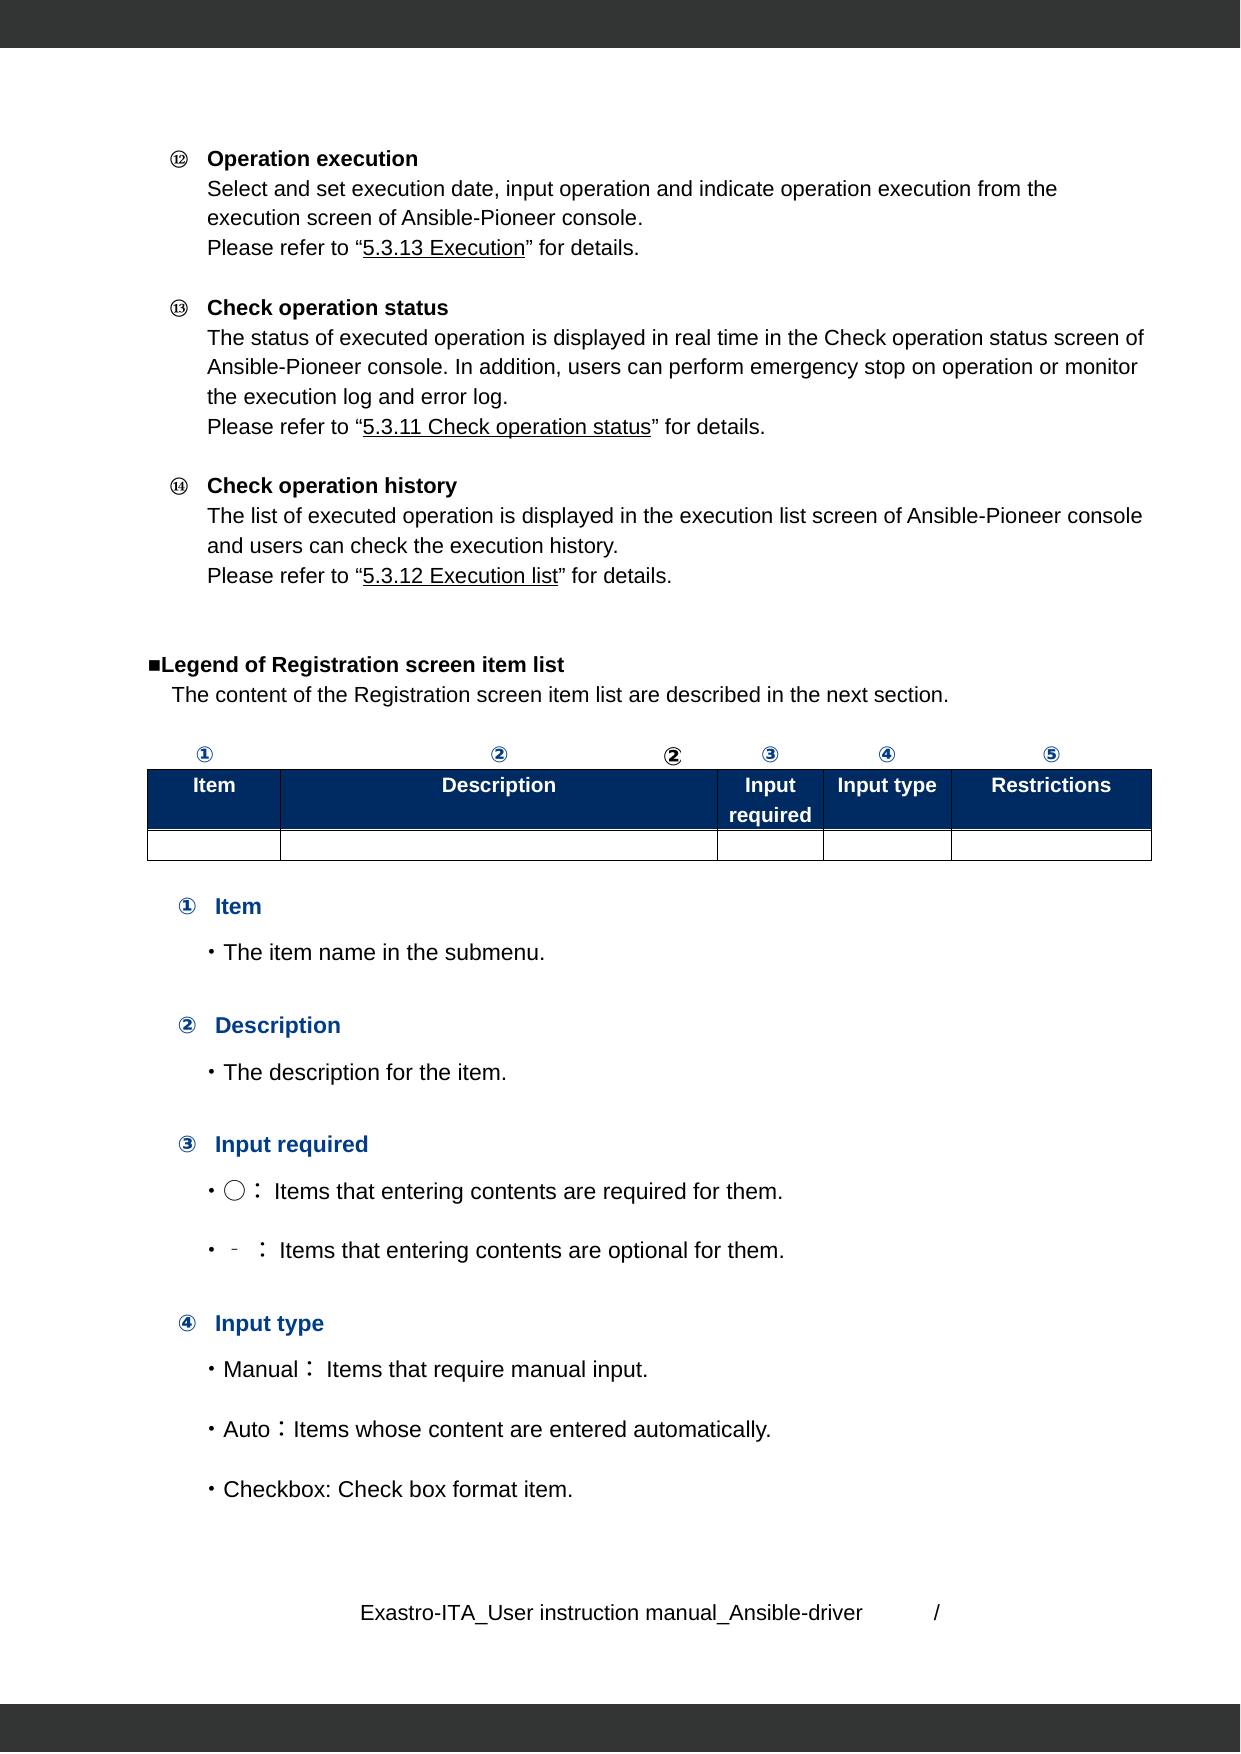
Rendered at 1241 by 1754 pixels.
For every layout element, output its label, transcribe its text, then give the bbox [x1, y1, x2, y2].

text ・○： Items that entering contents are required for them. [177, 1159, 1152, 1219]
text ・Checkbox: Check box format item. [177, 1457, 1152, 1517]
table_cell [281, 831, 717, 860]
list Please refer to “5.3.13 Execution” for details. [207, 233, 1152, 262]
list Description [177, 1010, 1152, 1040]
list Please refer to “5.3.12 Execution list” for details. [207, 560, 1152, 590]
table_header ⑤ [951, 739, 1152, 769]
text ・Manual： Items that require manual input. [177, 1338, 1152, 1398]
table_header [148, 739, 281, 769]
table_cell [148, 831, 280, 860]
table_cell [824, 831, 951, 860]
table_cell [718, 831, 823, 860]
table_header ③ [717, 739, 823, 769]
text ・The description for the item. [177, 1040, 1152, 1100]
table_cell [952, 831, 1151, 860]
text The content of the Registration screen item list are described in the next section. [148, 679, 1152, 709]
list Check operation history The list of executed operation is displayed in the execution list screen of Ansible-Pioneer console and users can check the execution history. [169, 471, 1152, 560]
list Item [177, 891, 1152, 921]
list Check operation status The status of executed operation is displayed in real time in the Check operation status screen of Ansible-Pioneer console. In addition, users can perform emergency stop on operation or monitor the execution log and error log. Please refer to “5.3.11 Check operation status” for details. [169, 292, 1152, 441]
table_cell Description [281, 770, 717, 829]
picture [0, 0, 1241, 48]
list Input required [177, 1129, 1152, 1159]
text ・Auto：Items whose content are entered automatically. [177, 1398, 1152, 1457]
text ・‐ ： Items that entering contents are optional for them. [177, 1219, 1152, 1278]
table_cell Restrictions [952, 770, 1151, 829]
list Operation execution Select and set execution date, input operation and indicate operation execution from the execution screen of Ansible-Pioneer console. [169, 143, 1152, 233]
list Input type [177, 1308, 1152, 1338]
table_header ④ [823, 739, 951, 769]
text ・The item name in the submenu. [177, 921, 1152, 981]
table_cell Input required [718, 770, 823, 829]
picture [0, 1704, 1241, 1752]
table_cell Input type [824, 770, 951, 829]
table_header ② [281, 739, 717, 769]
text ■Legend of Registration screen item list [148, 650, 1152, 679]
table_cell Item [148, 770, 280, 829]
